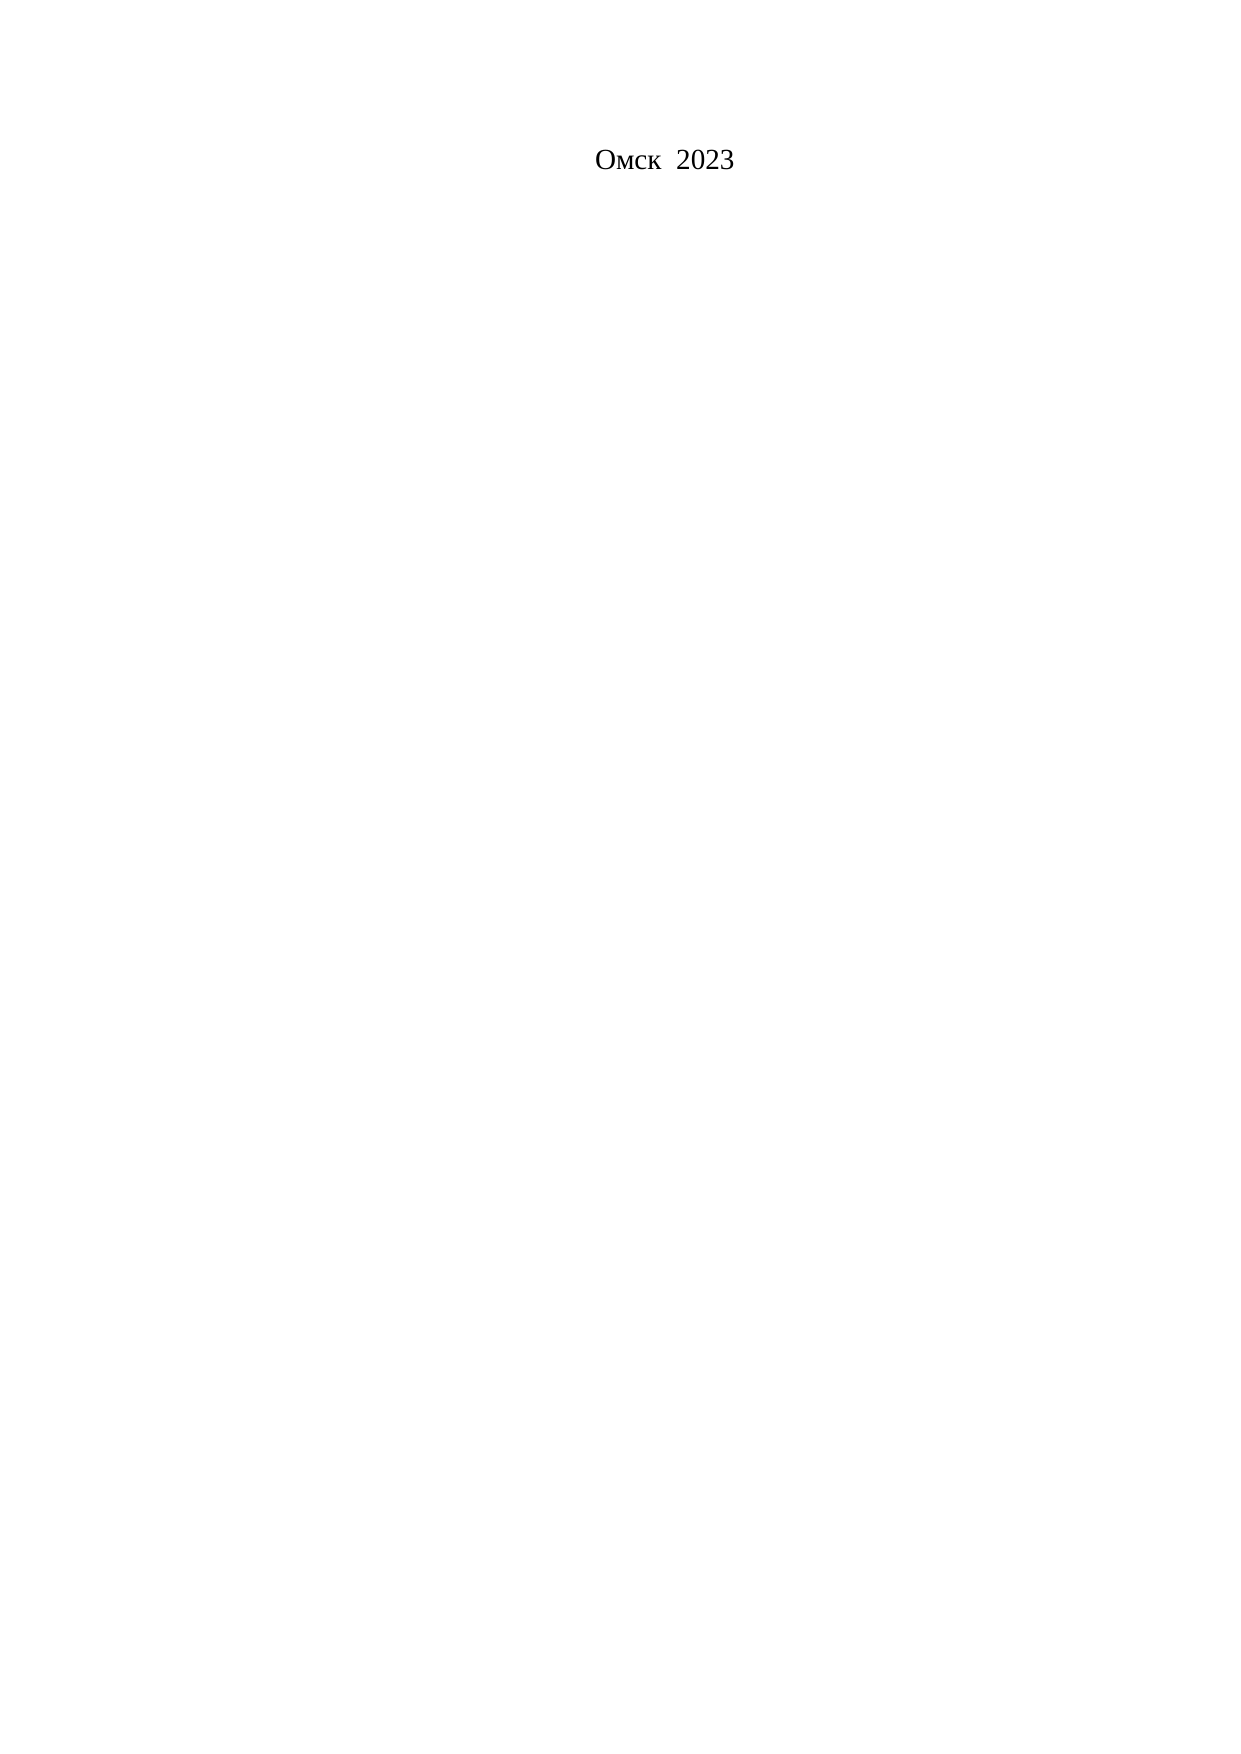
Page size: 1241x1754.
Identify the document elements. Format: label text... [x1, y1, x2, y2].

text Омск 2023 [148, 142, 1181, 183]
